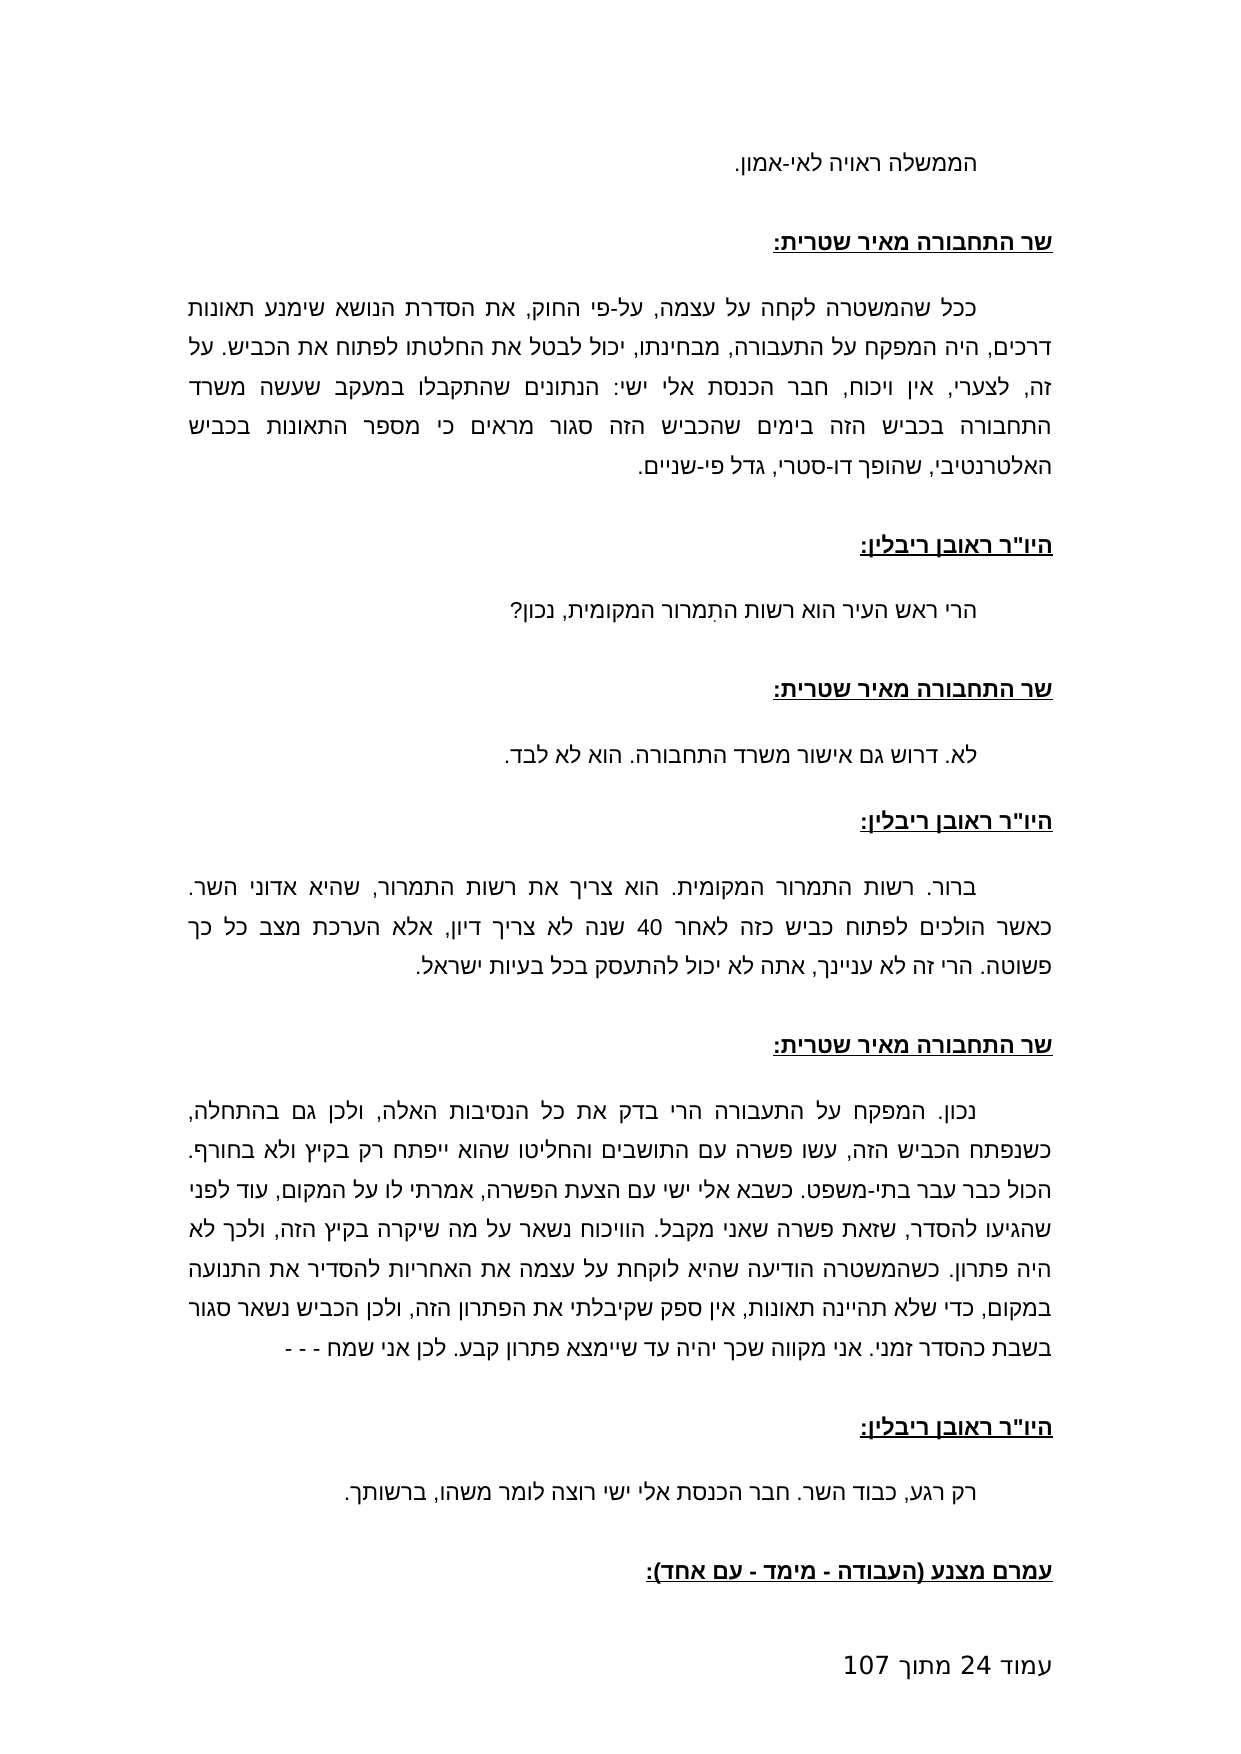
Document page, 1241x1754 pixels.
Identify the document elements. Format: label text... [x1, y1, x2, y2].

text הרי ראש העיר הוא רשות התִמרור המקומית, נכון? [187, 597, 1053, 624]
text רק רגע, כבוד השר. חבר הכנסת אלי ישי רוצה לומר משהו, ברשותך. [187, 1479, 1053, 1506]
text לא. דרוש גם אישור משרד התחבורה. הוא לא לבד. [187, 742, 1053, 769]
text שר התחבורה מאיר שטרית: [187, 676, 1053, 703]
text היו"ר ראובן ריבלין: [187, 1413, 1053, 1440]
text ככל שהמשטרה לקחה על עצמה, על-פי החוק, את הסדרת הנושא שימנע תאונות דרכים, היה המפקח על התעבורה, מבחינתו, יכול לבטל את החלטתו לפתוח את הכביש. על זה, לצערי, אין ויכוח, חבר הכנסת אלי ישי: הנתונים שהתקבלו במעקב שעשה משרד התחבורה בכביש הזה בימים שהכביש הזה סגור מראים כי מספר התאונות בכביש האלטרנטיבי, שהופך דו-סטרי, גדל פי-שניים. [187, 295, 1053, 479]
text נכון. המפקח על התעבורה הרי בדק את כל הנסיבות האלה, ולכן גם בהתחלה, כשנפתח הכביש הזה, עשו פשרה עם התושבים והחליטו שהוא ייפתח רק בקיץ ולא בחורף. הכול כבר עבר בתי-משפט. כשבא אלי ישי עם הצעת הפשרה, אמרתי לו על המקום, עוד לפני שהגיעו להסדר, שזאת פשרה שאני מקבל. הוויכוח נשאר על מה שיקרה בקיץ הזה, ולכך לא היה פתרון. כשהמשטרה הודיעה שהיא לוקחת על עצמה את האחריות להסדיר את התנועה במקום, כדי שלא תהיינה תאונות, אין ספק שקיבלתי את הפתרון הזה, ולכן הכביש נשאר סגור בשבת כהסדר זמני. אני מקווה שכך יהיה עד שיימצא פתרון קבע. לכן אני שמח - - - [187, 1098, 1053, 1361]
text היו"ר ראובן ריבלין: [187, 532, 1053, 558]
text שר התחבורה מאיר שטרית: [187, 1032, 1053, 1058]
text הממשלה ראויה לאי-אמון. [187, 150, 1053, 176]
text שר התחבורה מאיר שטרית: [187, 229, 1053, 255]
text היו"ר ראובן ריבלין: [187, 808, 1053, 834]
text עמרם מצנע (העבודה - מימד - עם אחד): [187, 1558, 1053, 1585]
text ברור. רשות התמרור המקומית. הוא צריך את רשות התמרור, שהיא אדוני השר. כאשר הולכים לפתוח כביש כזה לאחר 40 שנה לא צריך דיון, אלא הערכת מצב כל כך פשוטה. הרי זה לא עניינך, אתה לא יכול להתעסק בכל בעיות ישראל. [187, 874, 1053, 979]
